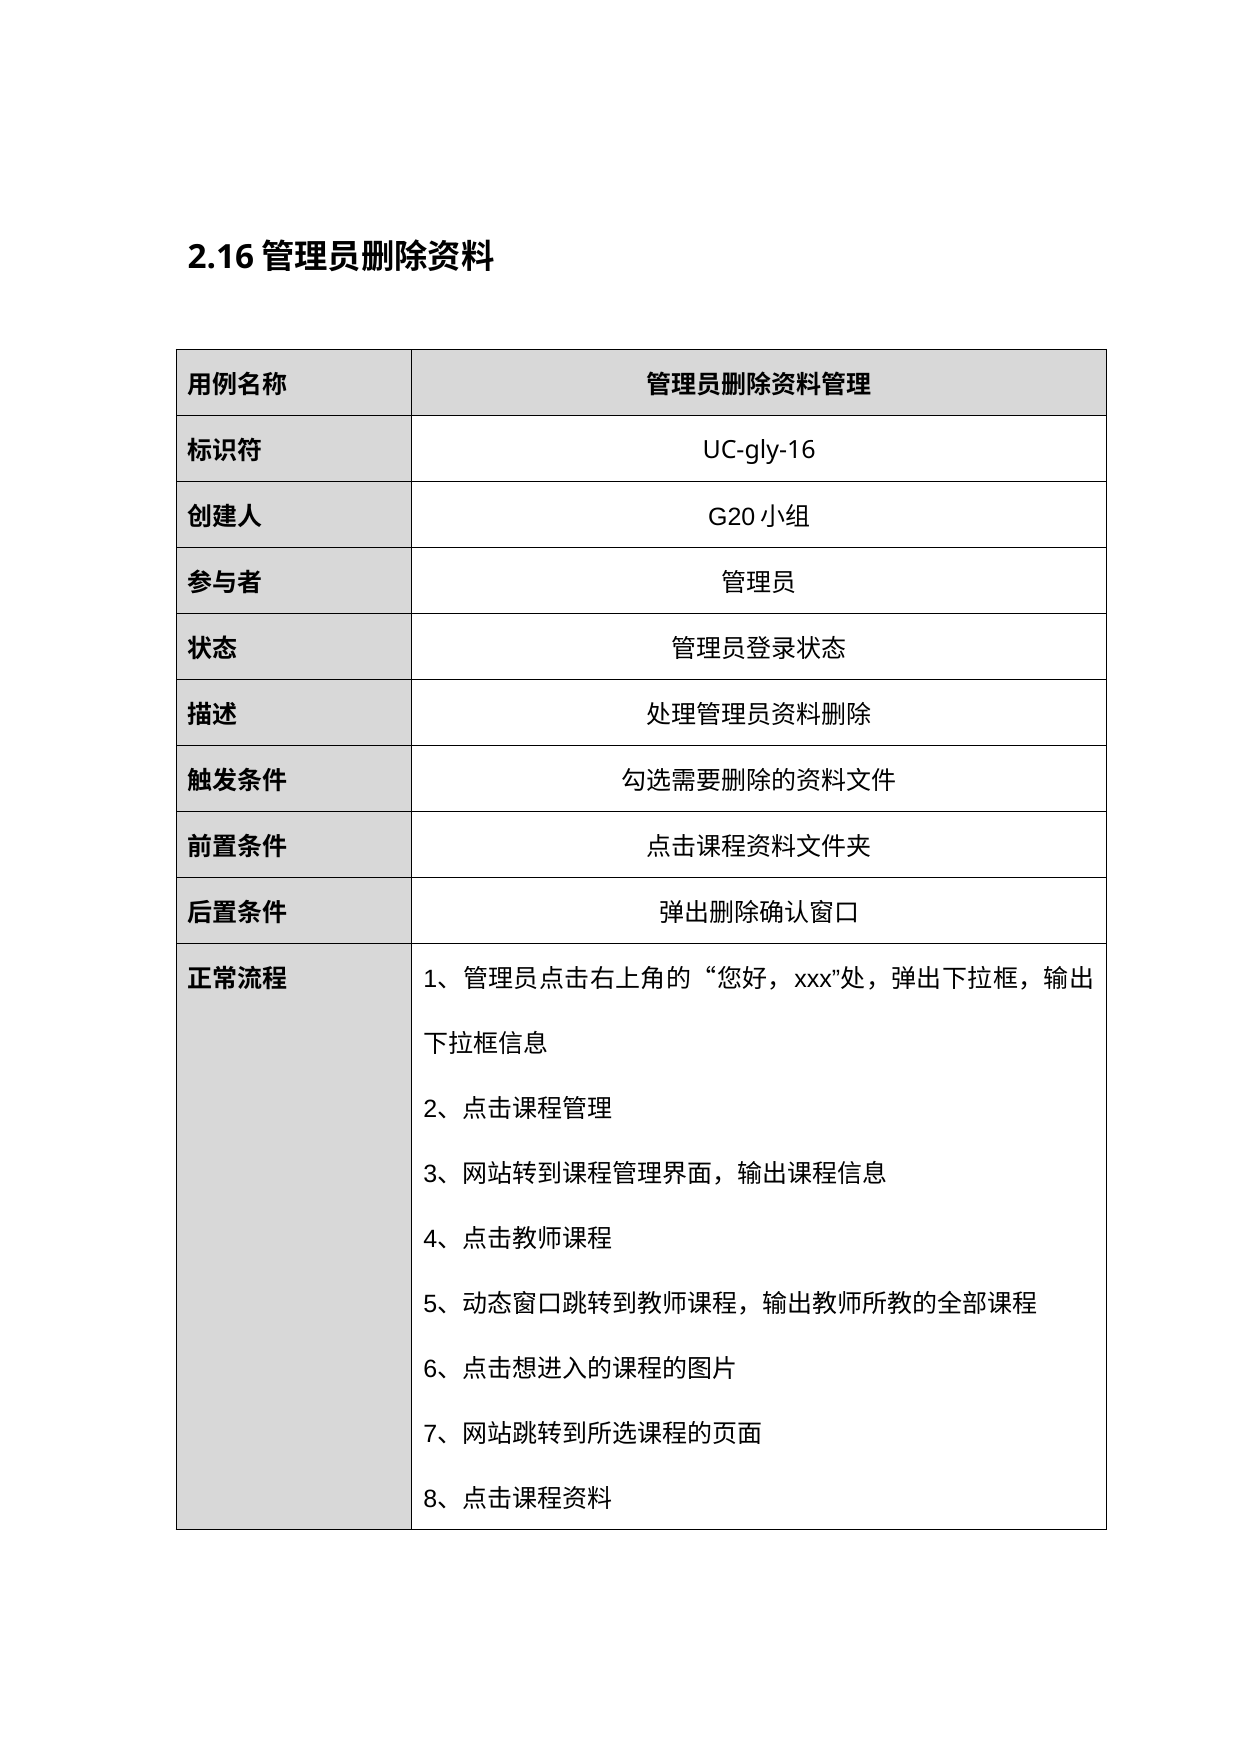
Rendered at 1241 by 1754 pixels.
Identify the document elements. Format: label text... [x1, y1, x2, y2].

table_cell 前置条件 [177, 812, 411, 877]
table_cell 参与者 [177, 548, 411, 613]
table_cell 触发条件 [177, 746, 411, 811]
table_header 管理员删除资料管理 [412, 350, 1106, 415]
table_header 用例名称 [177, 350, 411, 415]
table_cell 描述 [177, 680, 411, 745]
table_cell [412, 944, 1106, 1529]
table_cell 点击课程资料文件夹 [412, 812, 1106, 877]
table_cell 状态 [177, 614, 411, 679]
subtitle 2.16管理员删除资料 [187, 222, 1053, 287]
table_cell 弹出删除确认窗口 [412, 878, 1106, 943]
table_cell 创建人 [177, 482, 411, 547]
table_cell G20小组 [412, 482, 1106, 547]
table_cell 管理员 [412, 548, 1106, 613]
table_cell 勾选需要删除的资料文件 [412, 746, 1106, 811]
table_cell 标识符 [177, 416, 411, 481]
table_cell 正常流程 [177, 944, 411, 1529]
table_cell UC-gly-16 [412, 416, 1106, 481]
table_cell 后置条件 [177, 878, 411, 943]
table_cell 处理管理员资料删除 [412, 680, 1106, 745]
table_cell 管理员登录状态 [412, 614, 1106, 679]
